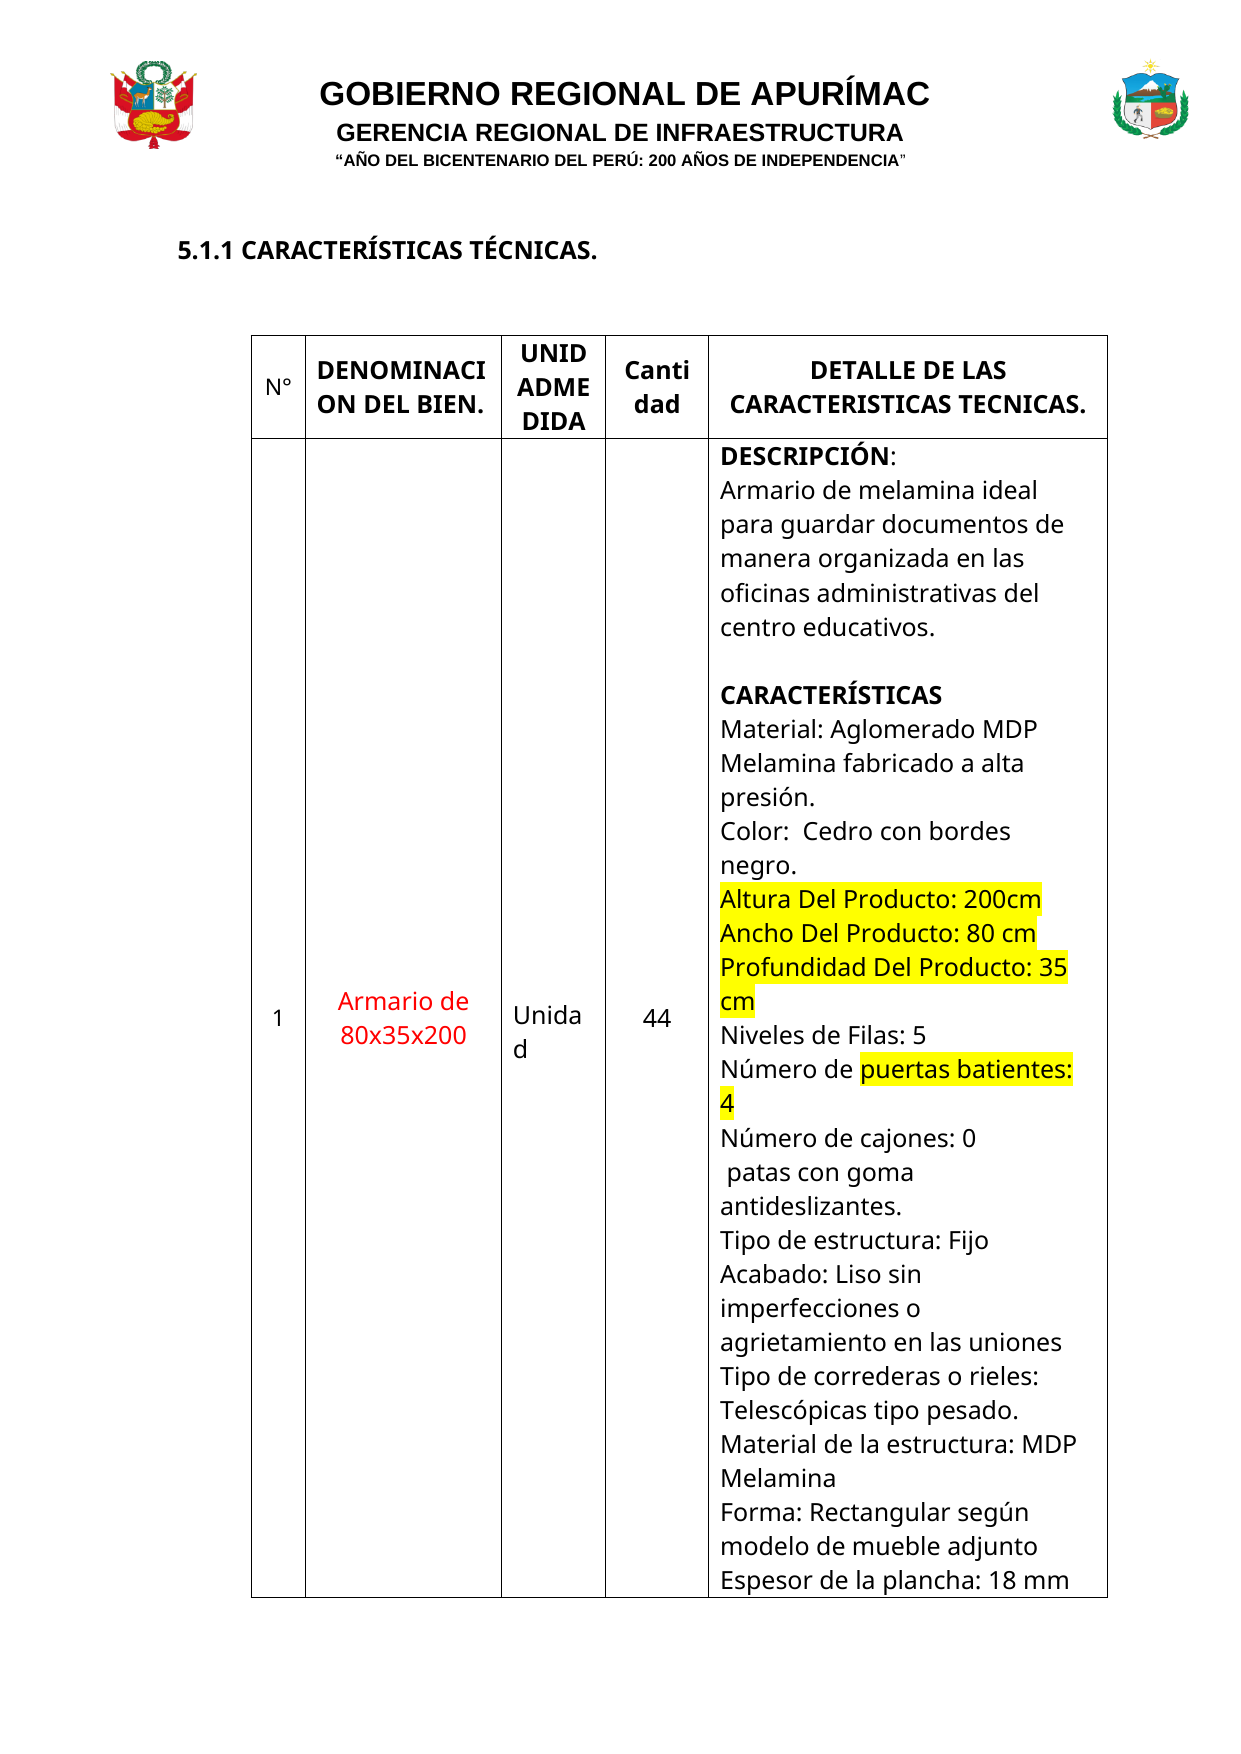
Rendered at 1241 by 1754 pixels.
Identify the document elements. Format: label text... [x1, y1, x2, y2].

table_cell 1 [252, 439, 305, 1597]
table_header DENOMINACION DEL BIEN. [306, 336, 501, 438]
picture [110, 61, 197, 149]
table_header N° [252, 336, 305, 438]
table_cell Armario de 80x35x200 [306, 439, 501, 1597]
text 5.1.1 CARACTERÍSTICAS TÉCNICAS. [177, 232, 1063, 266]
table_header Cantidad [606, 336, 708, 438]
table_header DETALLE DE LAS CARACTERISTICAS TECNICAS. [709, 336, 1107, 438]
picture [1112, 58, 1189, 139]
table_cell Unidad [502, 439, 605, 1597]
table_cell 44 [606, 439, 708, 1597]
table_header UNIDADMEDIDA [502, 336, 605, 438]
